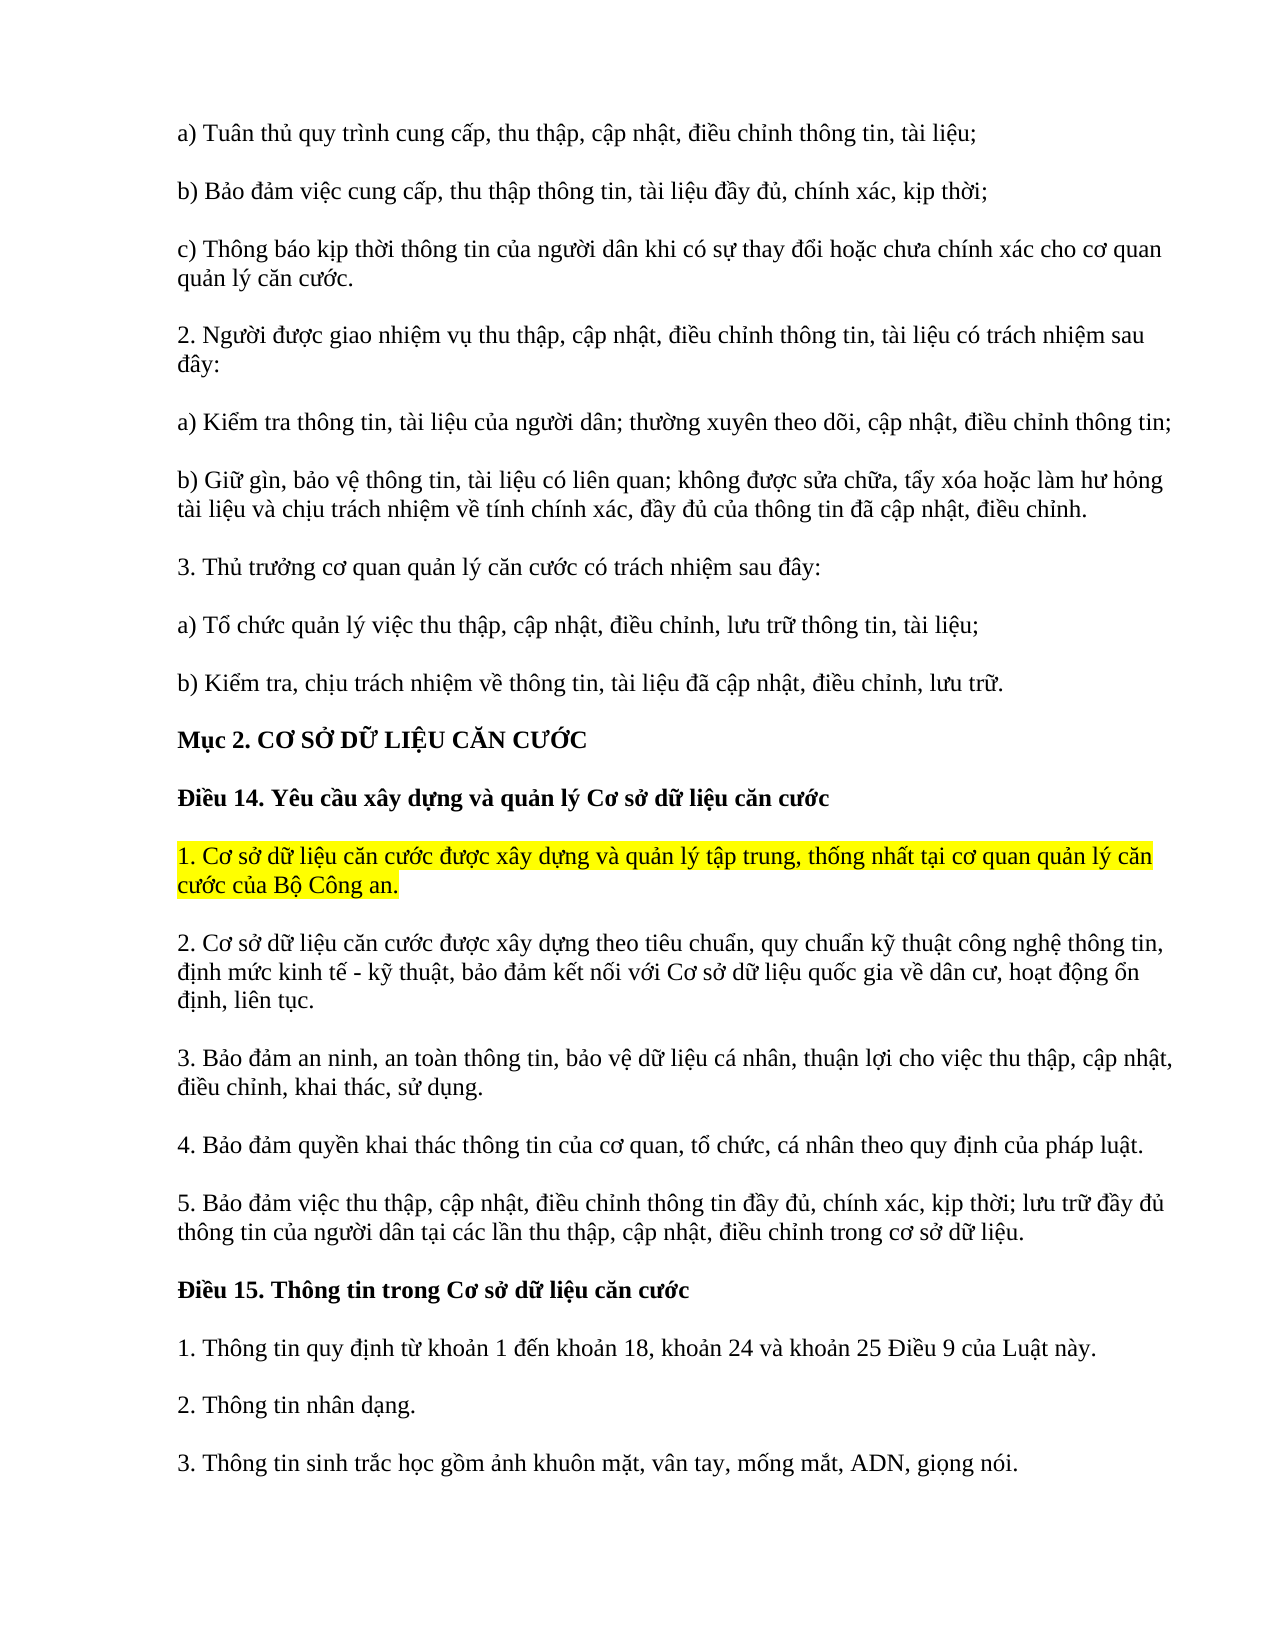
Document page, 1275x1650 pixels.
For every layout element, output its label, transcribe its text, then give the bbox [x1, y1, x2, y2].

text Điều 14. Yêu cầu xây dựng và quản lý Cơ sở dữ liệu căn cước [177, 783, 1186, 812]
text 1. Cơ sở dữ liệu căn cước được xây dựng và quản lý tập trung, thống nhất tại cơ quan quản lý căn cước của Bộ Công an. [399, 841, 1186, 899]
text 2. Người được giao nhiệm vụ thu thập, cập nhật, điều chỉnh thông tin, tài liệu có trách nhiệm sau đây: [177, 321, 1186, 378]
text 3. Thông tin sinh trắc học gồm ảnh khuôn mặt, vân tay, mống mắt, ADN, giọng nói. [177, 1448, 1186, 1477]
text b) Giữ gìn, bảo vệ thông tin, tài liệu có liên quan; không được sửa chữa, tẩy xóa hoặc làm hư hỏng tài liệu và chịu trách nhiệm về tính chính xác, đầy đủ của thông tin đã cập nhật, điều chỉnh. [177, 465, 1186, 523]
text Điều 15. Thông tin trong Cơ sở dữ liệu căn cước [177, 1275, 1186, 1303]
text a) Kiểm tra thông tin, tài liệu của người dân; thường xuyên theo dõi, cập nhật, điều chỉnh thông tin; [177, 407, 1186, 436]
text b) Bảo đảm việc cung cấp, thu thập thông tin, tài liệu đầy đủ, chính xác, kịp thời; [177, 176, 1186, 205]
text c) Thông báo kịp thời thông tin của người dân khi có sự thay đổi hoặc chưa chính xác cho cơ quan quản lý căn cước. [177, 234, 1186, 291]
text 3. Thủ trưởng cơ quan quản lý căn cước có trách nhiệm sau đây: [177, 552, 1186, 581]
text 3. Bảo đảm an ninh, an toàn thông tin, bảo vệ dữ liệu cá nhân, thuận lợi cho việc thu thập, cập nhật, điều chỉnh, khai thác, sử dụng. [177, 1043, 1186, 1101]
text 2. Thông tin nhân dạng. [177, 1391, 1186, 1419]
text b) Kiểm tra, chịu trách nhiệm về thông tin, tài liệu đã cập nhật, điều chỉnh, lưu trữ. [177, 668, 1186, 696]
text 4. Bảo đảm quyền khai thác thông tin của cơ quan, tổ chức, cá nhân theo quy định của pháp luật. [177, 1130, 1186, 1159]
text a) Tổ chức quản lý việc thu thập, cập nhật, điều chỉnh, lưu trữ thông tin, tài liệu; [177, 610, 1186, 638]
text 2. Cơ sở dữ liệu căn cước được xây dựng theo tiêu chuẩn, quy chuẩn kỹ thuật công nghệ thông tin, định mức kinh tế - kỹ thuật, bảo đảm kết nối với Cơ sở dữ liệu quốc gia về dân cư, hoạt động ổn định, liên tục. [177, 928, 1186, 1014]
text Mục 2. CƠ SỞ DỮ LIỆU CĂN CƯỚC [177, 726, 1186, 754]
text 5. Bảo đảm việc thu thập, cập nhật, điều chỉnh thông tin đầy đủ, chính xác, kịp thời; lưu trữ đầy đủ thông tin của người dân tại các lần thu thập, cập nhật, điều chỉnh trong cơ sở dữ liệu. [177, 1188, 1186, 1246]
text 1. Thông tin quy định từ khoản 1 đến khoản 18, khoản 24 và khoản 25 Điều 9 của Luật này. [177, 1333, 1186, 1361]
text a) Tuân thủ quy trình cung cấp, thu thập, cập nhật, điều chỉnh thông tin, tài liệu; [177, 118, 1186, 147]
